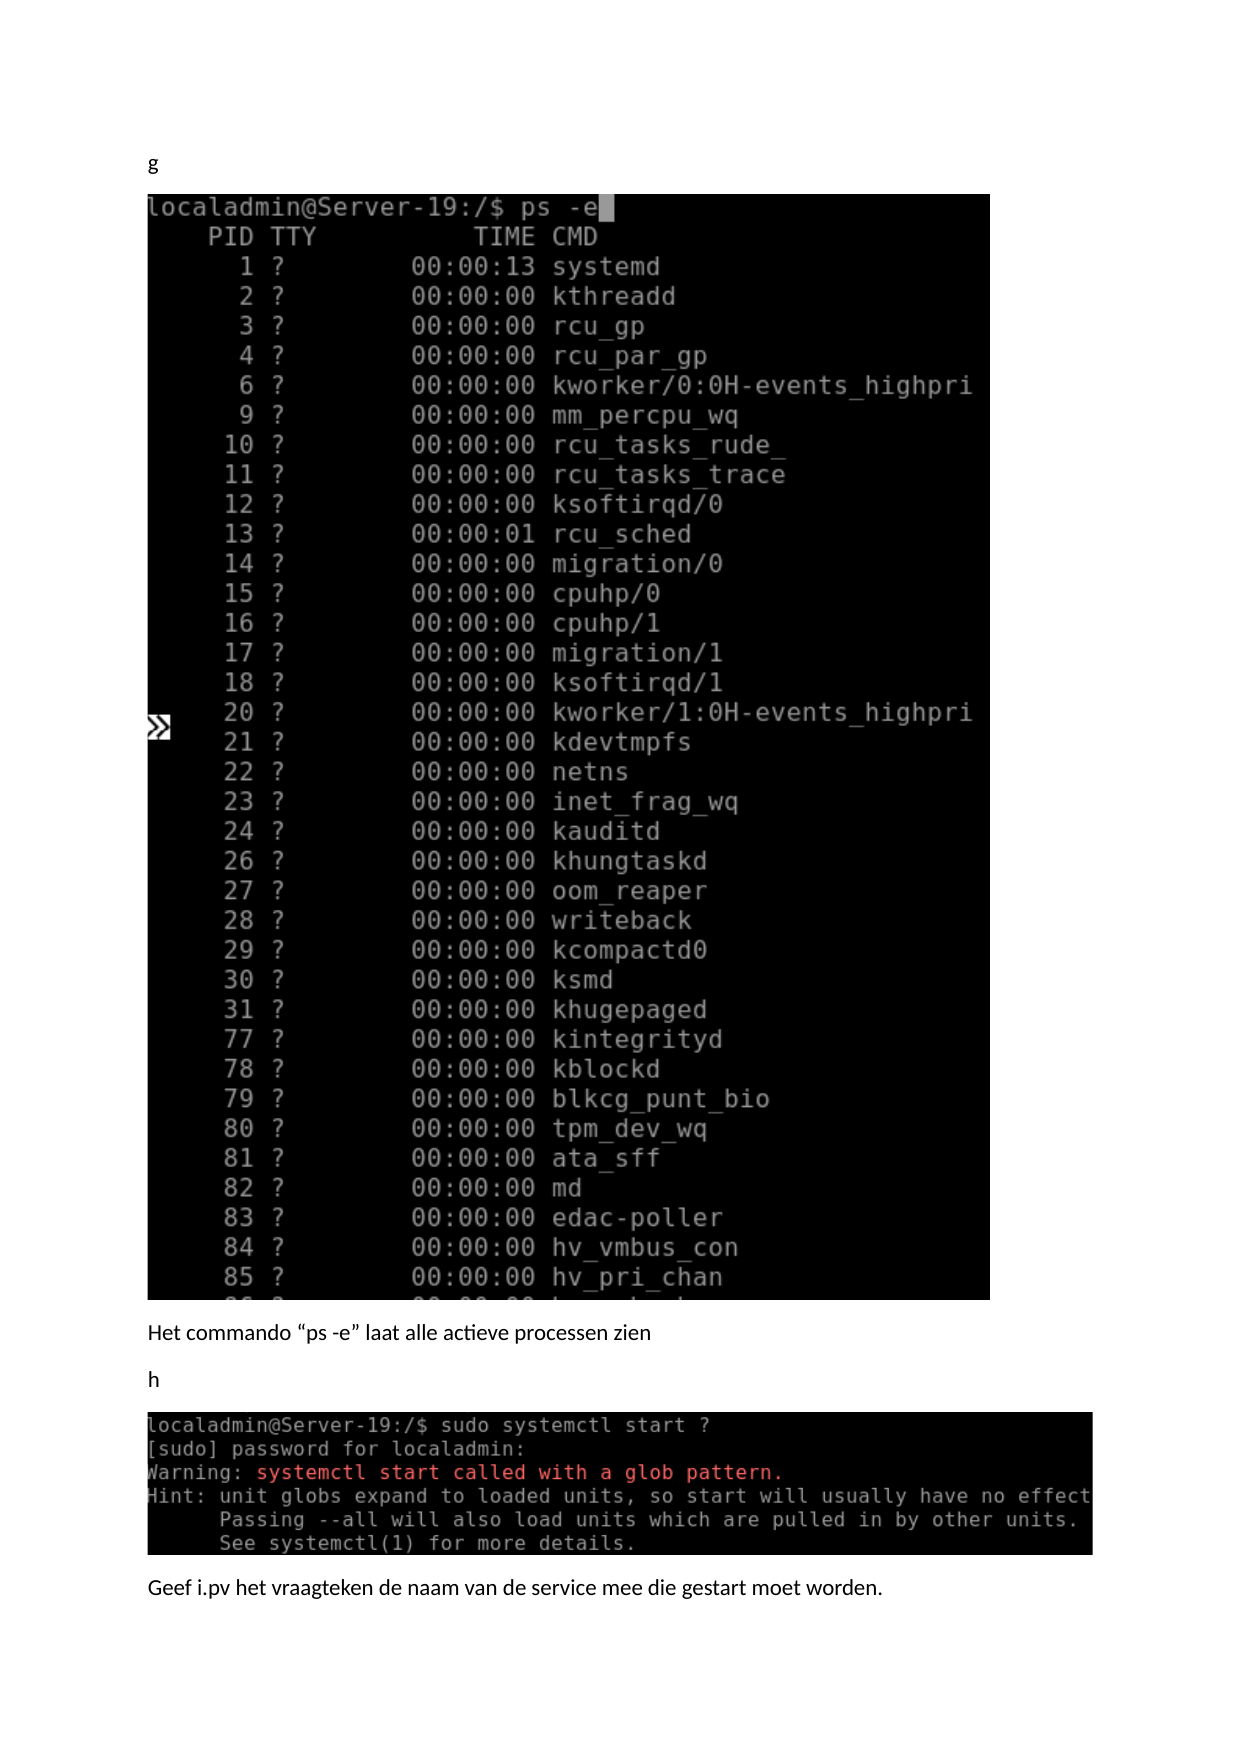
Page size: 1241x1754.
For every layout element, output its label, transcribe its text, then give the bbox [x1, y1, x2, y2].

text h [148, 1365, 1093, 1393]
picture [147, 1412, 1093, 1555]
picture [147, 194, 990, 1300]
text g [148, 148, 1093, 176]
text Het commando “ps -e” laat alle actieve processen zien [148, 1318, 1093, 1346]
text Geef i.pv het vraagteken de naam van de service mee die gestart moet worden. [148, 1573, 1093, 1601]
